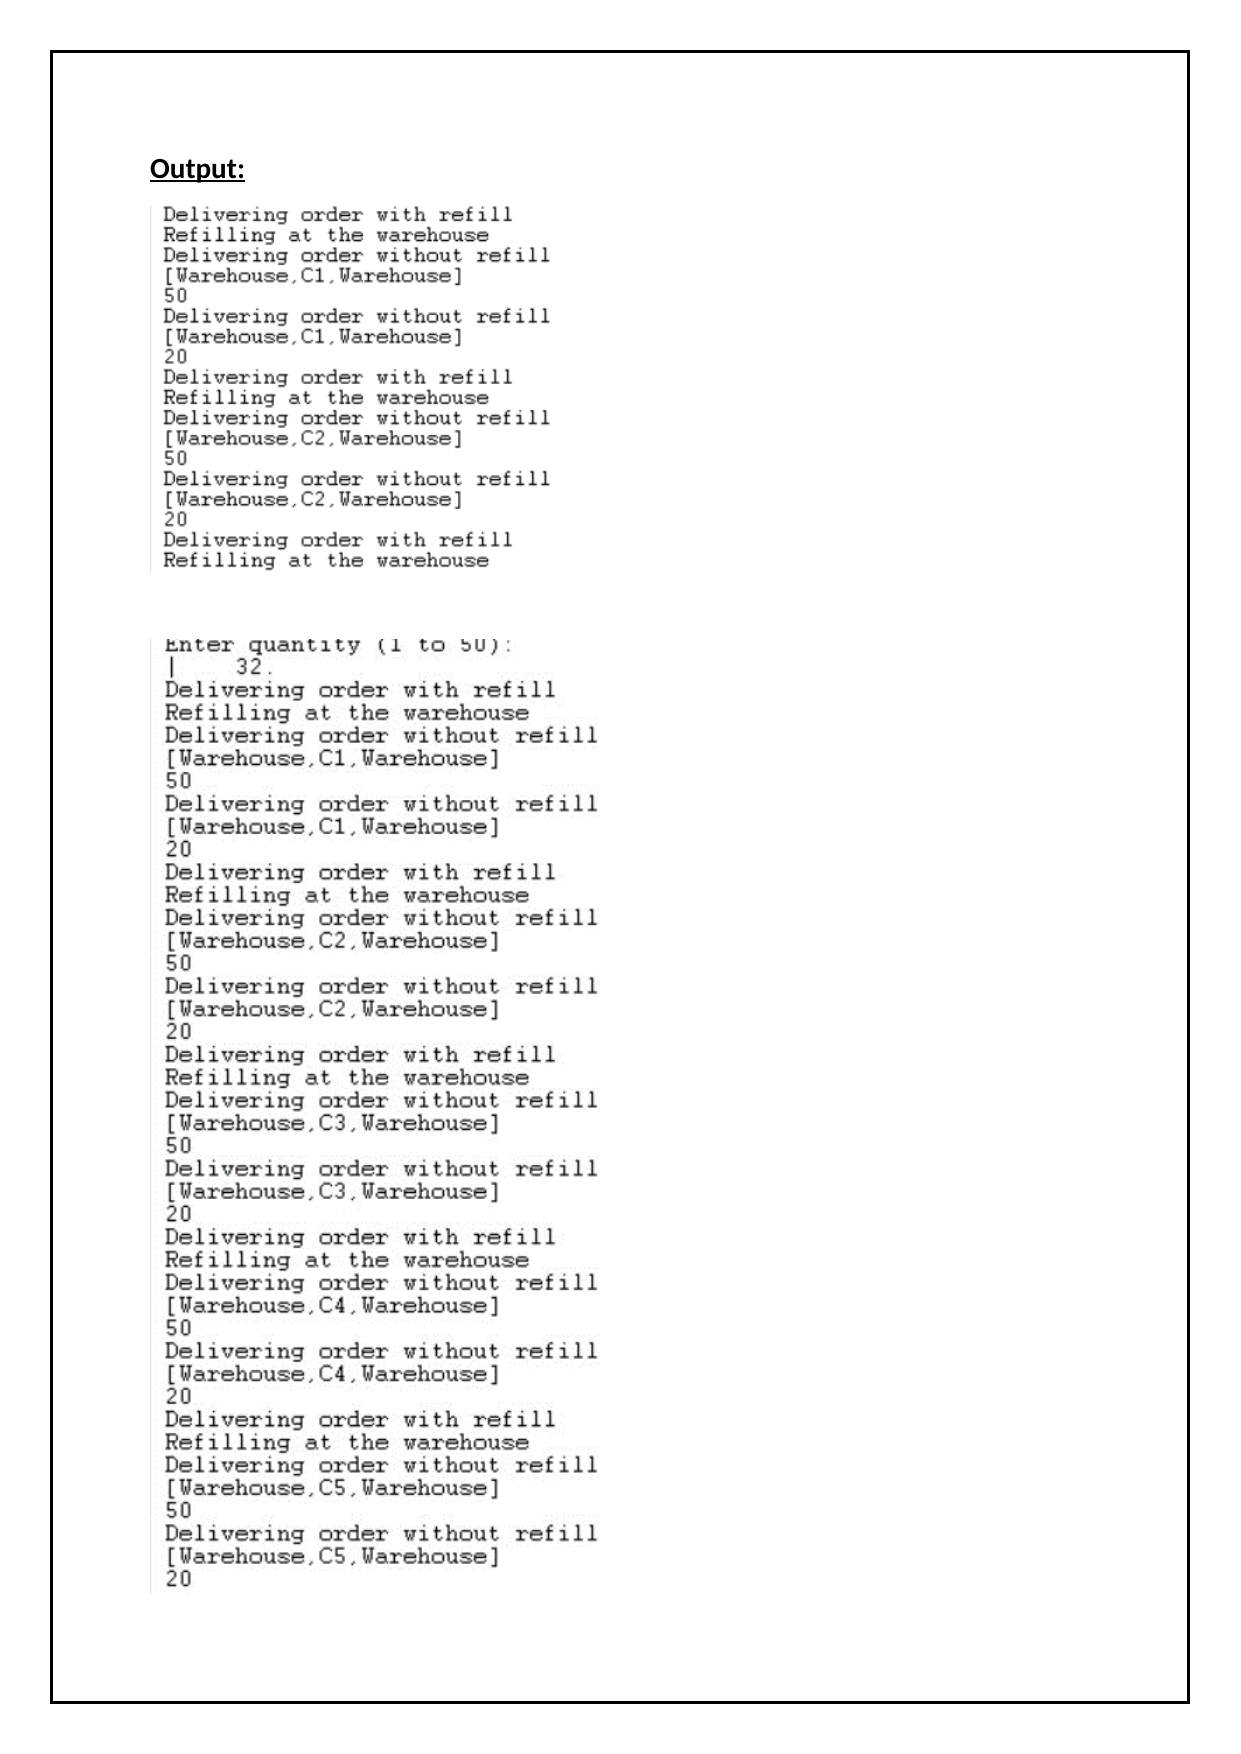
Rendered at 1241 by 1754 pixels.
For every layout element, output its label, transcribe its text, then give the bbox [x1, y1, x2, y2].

text Output: [150, 150, 1090, 186]
picture [150, 205, 565, 638]
picture [150, 639, 687, 1599]
